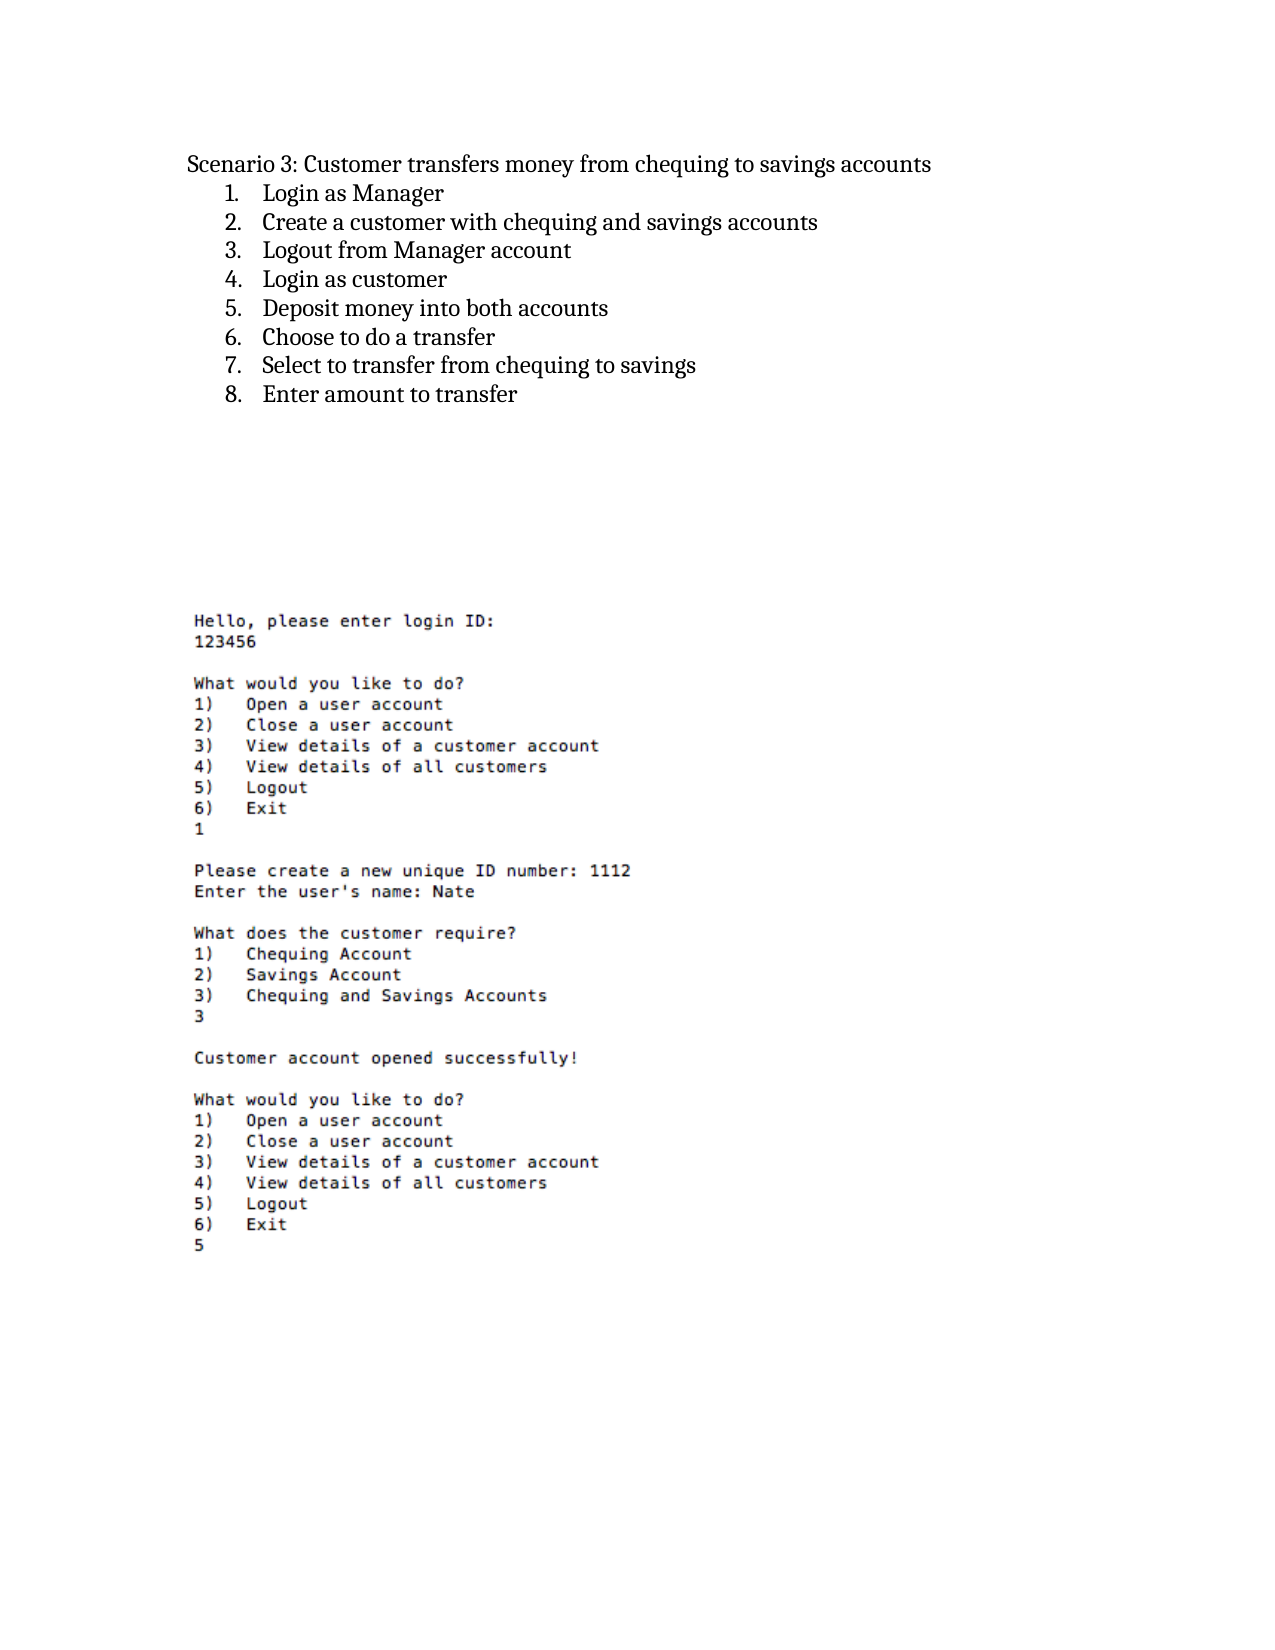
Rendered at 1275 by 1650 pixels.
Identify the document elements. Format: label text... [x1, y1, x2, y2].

list Deposit money into both accounts [225, 294, 1087, 322]
text Scenario 3: Customer transfers money from chequing to savings accounts [187, 150, 1087, 179]
picture [187, 610, 694, 1266]
list Login as customer [225, 265, 1087, 294]
list Logout from Manager account [225, 236, 1087, 265]
list Choose to do a transfer [225, 322, 1087, 351]
list Enter amount to transfer [225, 380, 1087, 409]
list Login as Manager [225, 179, 1087, 207]
list Create a customer with chequing and savings accounts [225, 207, 1087, 236]
list Select to transfer from chequing to savings [225, 351, 1087, 380]
